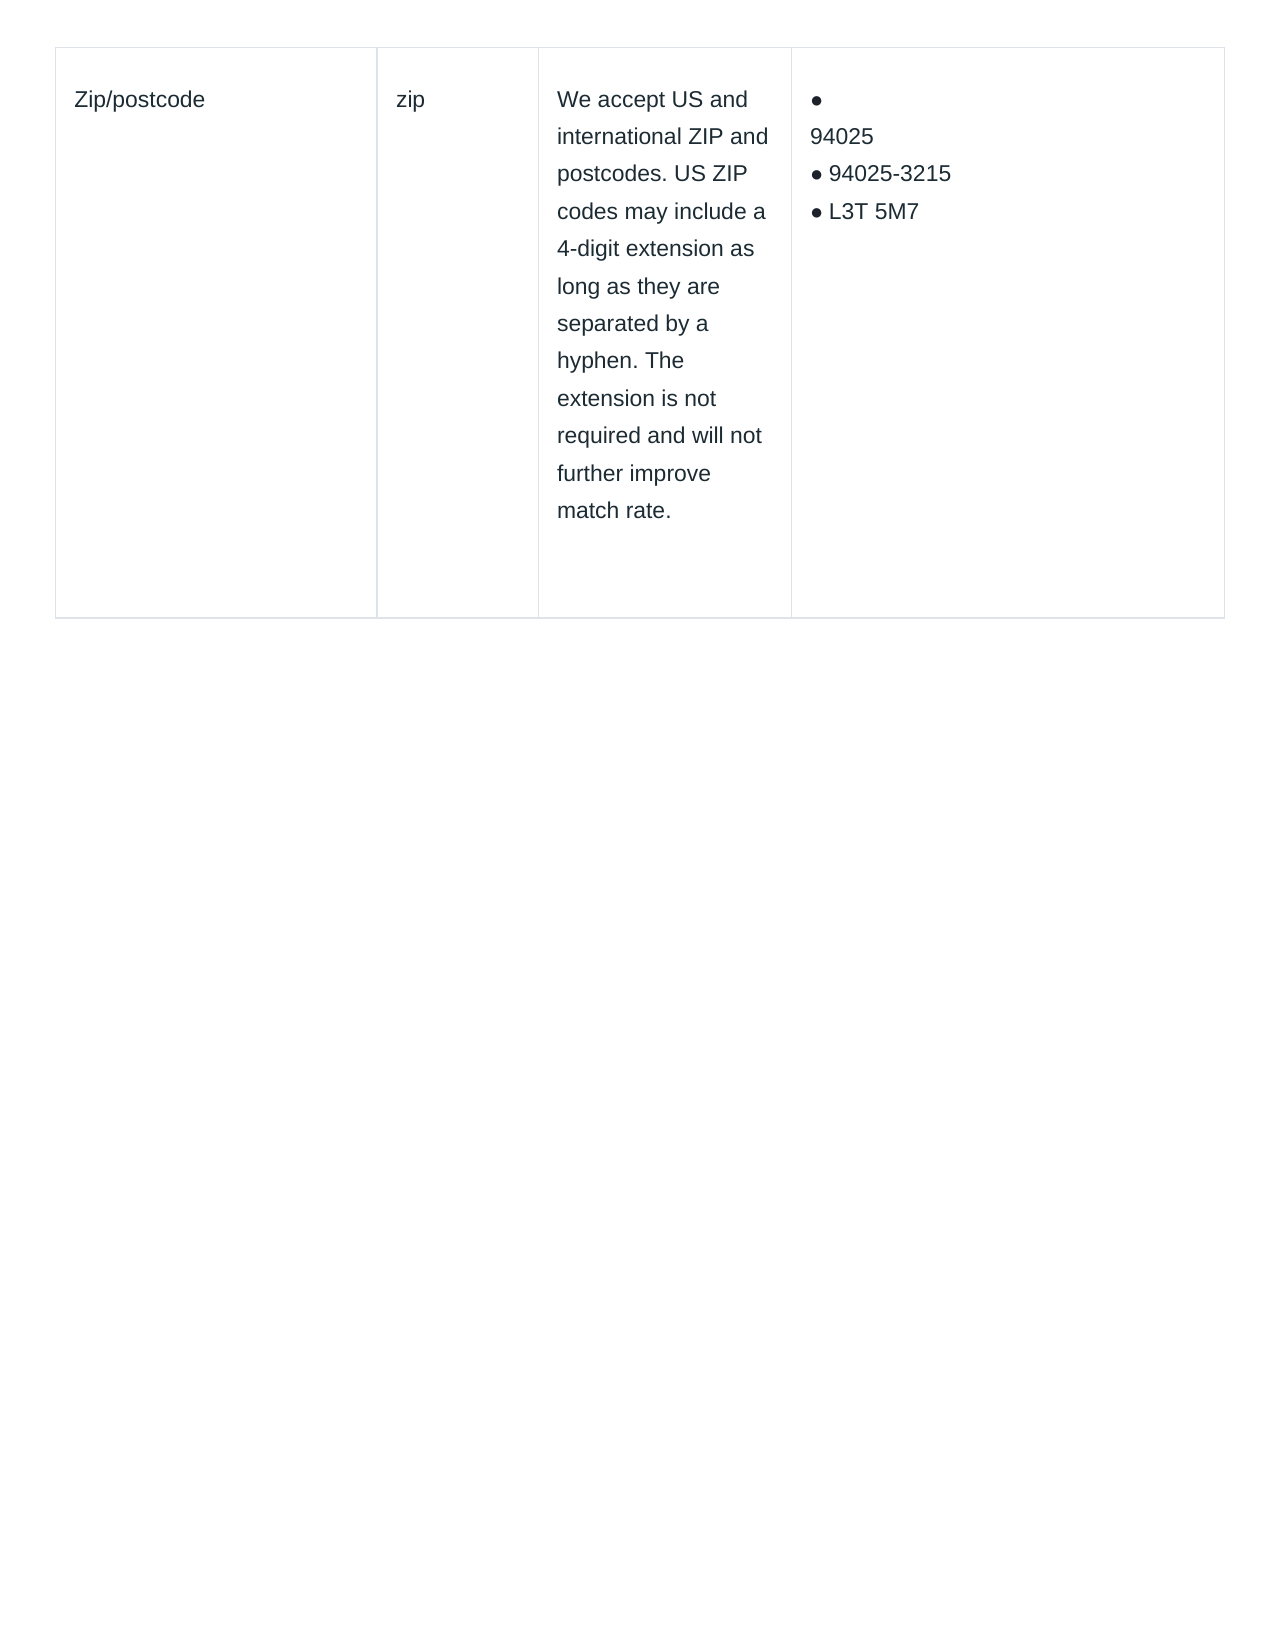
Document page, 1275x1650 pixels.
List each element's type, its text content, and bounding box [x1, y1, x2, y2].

table_cell We accept US and international ZIP and postcodes. US ZIP codes may include a 4-digit extension as long as they are separated by a hyphen. The extension is not required and will not further improve match rate. [539, 48, 791, 617]
table_cell Zip/postcode [56, 48, 376, 617]
table_cell zip [378, 48, 538, 617]
table_cell 94025 94025-3215 L3T 5M7 [792, 48, 1224, 617]
